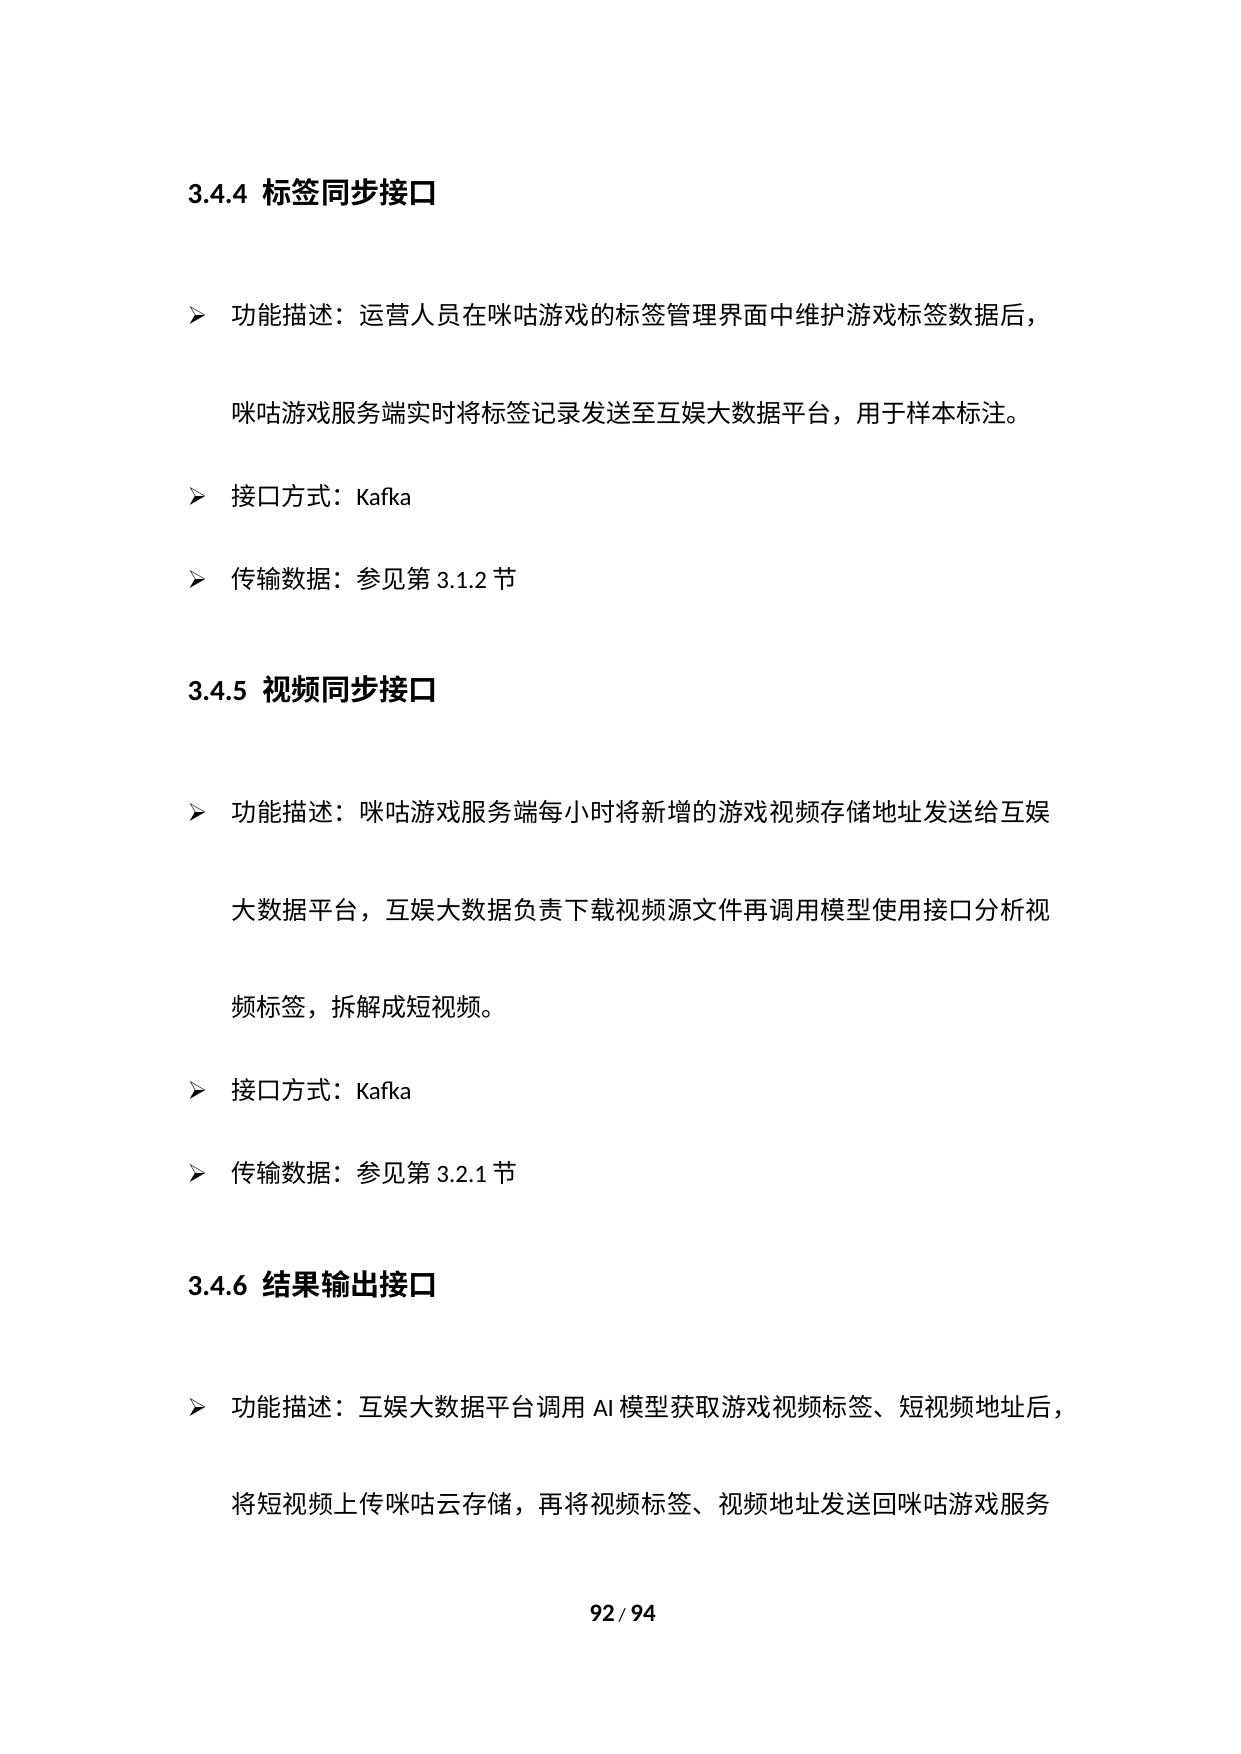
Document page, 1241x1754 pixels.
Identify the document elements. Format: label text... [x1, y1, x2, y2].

list 接口方式：Kafka [187, 462, 1053, 527]
subtitle 视频同步接口 [187, 655, 1053, 720]
list 传输数据：参见第3.1.2节 [187, 545, 1053, 610]
list 接口方式：Kafka [187, 1056, 1053, 1121]
subtitle 标签同步接口 [187, 158, 1053, 223]
list 传输数据：参见第3.2.1节 [187, 1139, 1053, 1204]
list 功能描述：运营人员在咪咕游戏的标签管理界面中维护游戏标签数据后，咪咕游戏服务端实时将标签记录发送至互娱大数据平台，用于样本标注。 [187, 281, 1053, 444]
list 功能描述：咪咕游戏服务端每小时将新增的游戏视频存储地址发送给互娱大数据平台，互娱大数据负责下载视频源文件再调用模型使用接口分析视频标签，拆解成短视频。 [187, 778, 1053, 1038]
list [187, 1373, 1053, 1535]
subtitle 结果输出接口 [187, 1250, 1053, 1315]
